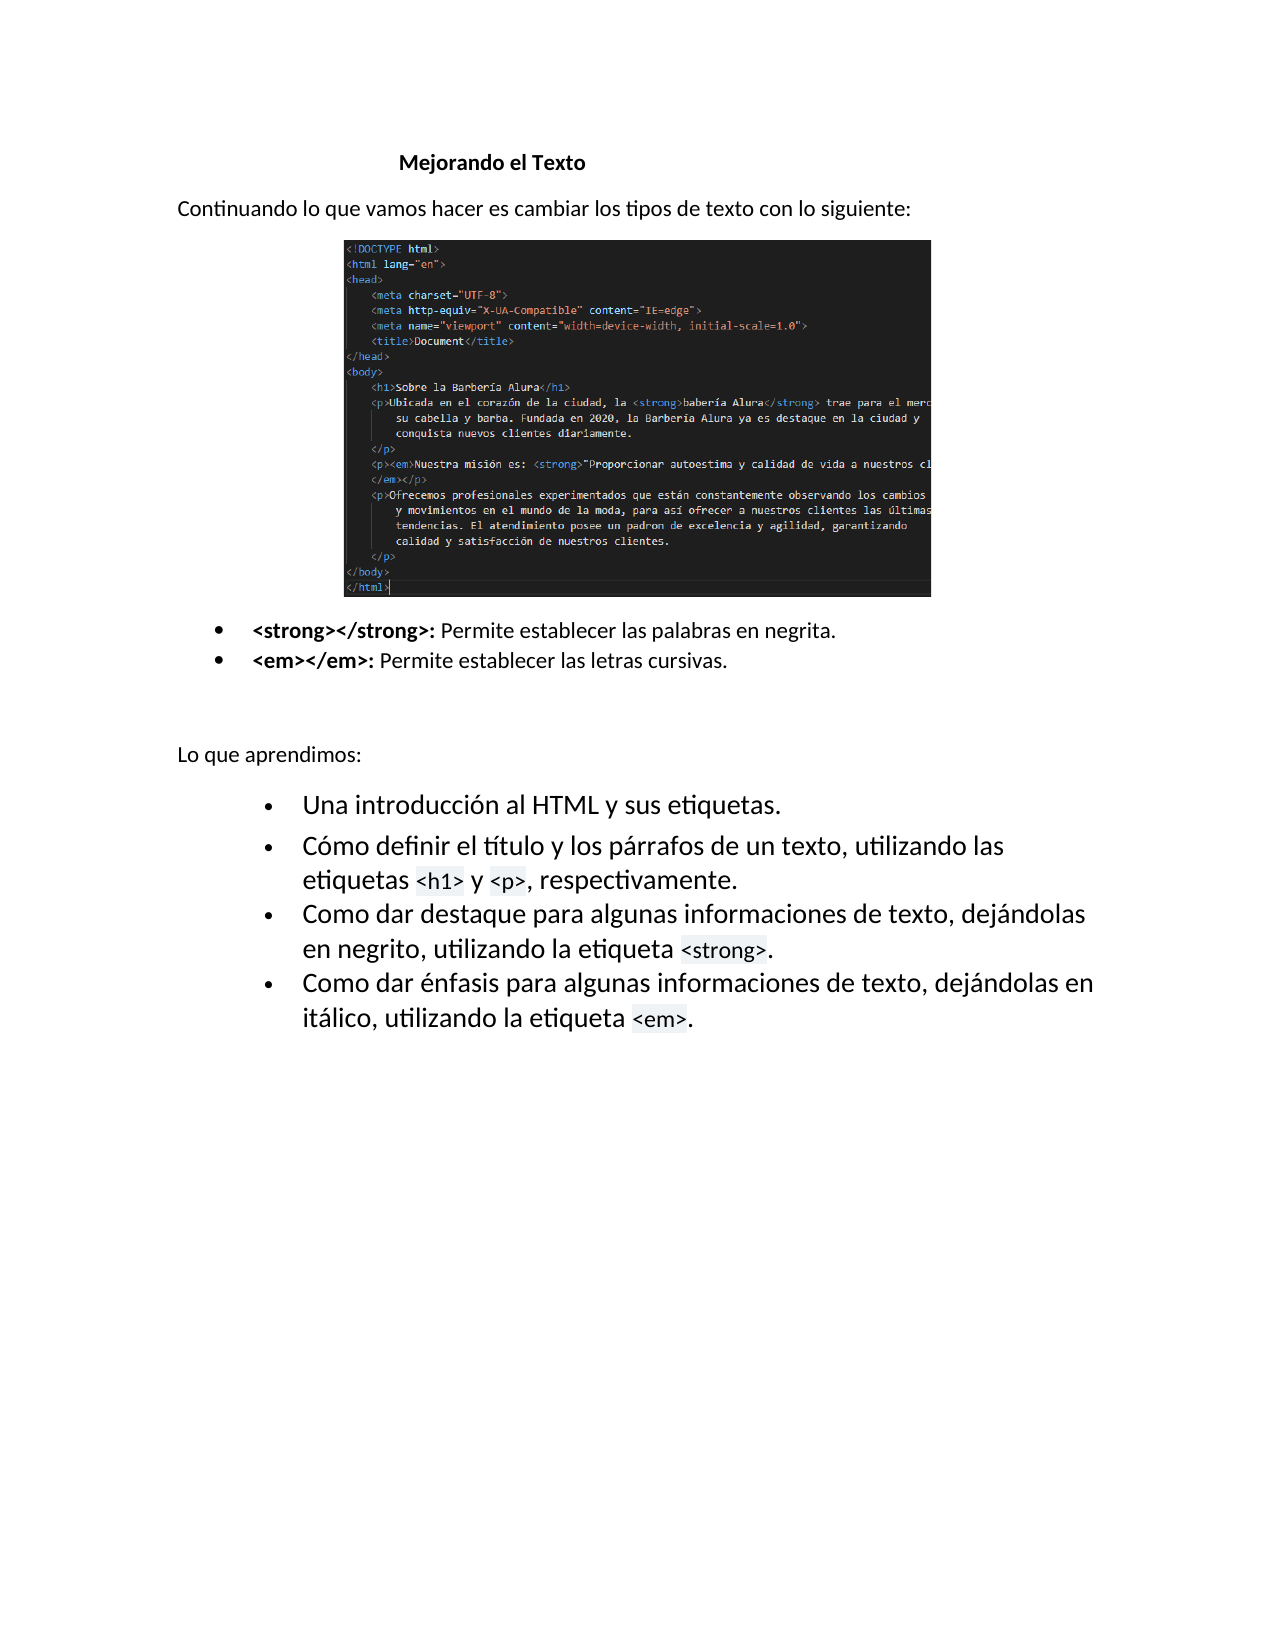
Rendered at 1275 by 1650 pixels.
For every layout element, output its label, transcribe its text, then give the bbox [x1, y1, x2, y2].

list Como dar destaque para algunas informaciones de texto, dejándolas en negrito, utilizando la etiqueta <strong>. [265, 897, 1098, 965]
picture [343, 240, 932, 597]
list <strong></strong>: Permite establecer las palabras en negrita. [215, 616, 1098, 644]
list Cómo definir el título y los párrafos de un texto, utilizando las etiquetas <h1> y <p>, respectivamente. [265, 828, 1098, 897]
text Continuando lo que vamos hacer es cambiar los tipos de texto con lo siguiente: [177, 194, 1098, 222]
list <em></em>: Permite establecer las letras cursivas. [215, 647, 1098, 674]
text Lo que aprendimos: [177, 740, 1098, 768]
list Una introducción al HTML y sus etiquetas. [265, 787, 1098, 822]
list Como dar énfasis para algunas informaciones de texto, dejándolas en itálico, utilizando la etiqueta <em>. [265, 965, 1098, 1034]
text Mejorando el Texto [398, 148, 1098, 176]
